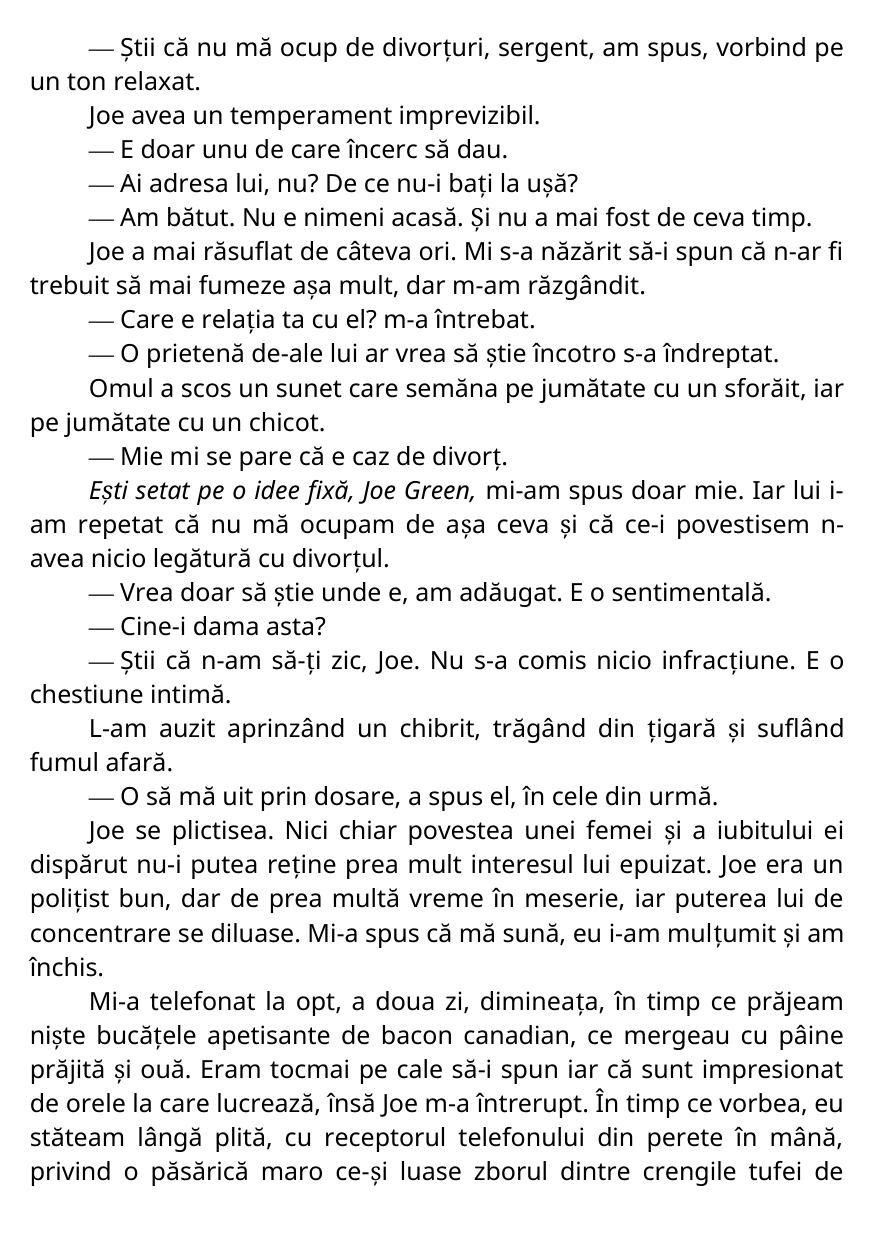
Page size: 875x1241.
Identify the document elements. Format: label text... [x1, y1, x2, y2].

text Știi că n-am să-ți zic, Joe. Nu s-a comis nicio infracțiune. E o chestiune intimă. [29, 643, 844, 711]
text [29, 983, 844, 1188]
text Ai adresa lui, nu? De ce nu-i bați la ușă? [29, 166, 844, 200]
text Ești setat pe o idee fixă, Joe Green, mi-am spus doar mie. Iar lui i-am repetat că nu mă ocupam de așa ceva și că ce-i povestisem n-avea nicio legătură cu divorțul. [29, 472, 844, 574]
text E doar unu de care încerc să dau. [29, 132, 844, 166]
text Vrea doar să știe unde e, am adăugat. E o sentimentală. [29, 574, 844, 609]
text Știi că nu mă ocup de divorțuri, sergent, am spus, vorbind pe un ton relaxat. [29, 29, 844, 98]
text O să mă uit prin dosare, a spus el, în cele din urmă. [29, 779, 844, 813]
text O prietenă de-ale lui ar vrea să știe încotro s-a îndreptat. [29, 336, 844, 370]
text Joe a mai răsuflat de câteva ori. Mi s-a năzărit să-i spun că n-ar fi trebuit să mai fumeze așa mult, dar m-am răzgândit. [29, 234, 844, 302]
text Mie mi se pare că e caz de divorț. [29, 438, 844, 472]
text Cine-i dama asta? [29, 609, 844, 643]
text Omul a scos un sunet care semăna pe jumătate cu un sforăit, iar pe jumătate cu un chicot. [29, 370, 844, 438]
text Am bătut. Nu e nimeni acasă. Și nu a mai fost de ceva timp. [29, 200, 844, 234]
text Joe avea un temperament imprevizibil. [29, 98, 844, 132]
text Joe se plictisea. Nici chiar povestea unei femei și a iubitului ei dispărut nu-i putea reține prea mult interesul lui epuizat. Joe era un polițist bun, dar de prea multă vreme în meserie, iar puterea lui de concentrare se diluase. Mi-a spus că mă sună, eu i-am mulțumit și am închis. [29, 813, 844, 983]
text L-am auzit aprinzând un chibrit, trăgând din țigară și suflând fumul afară. [29, 711, 844, 779]
text Care e relația ta cu el? m-a întrebat. [29, 302, 844, 336]
